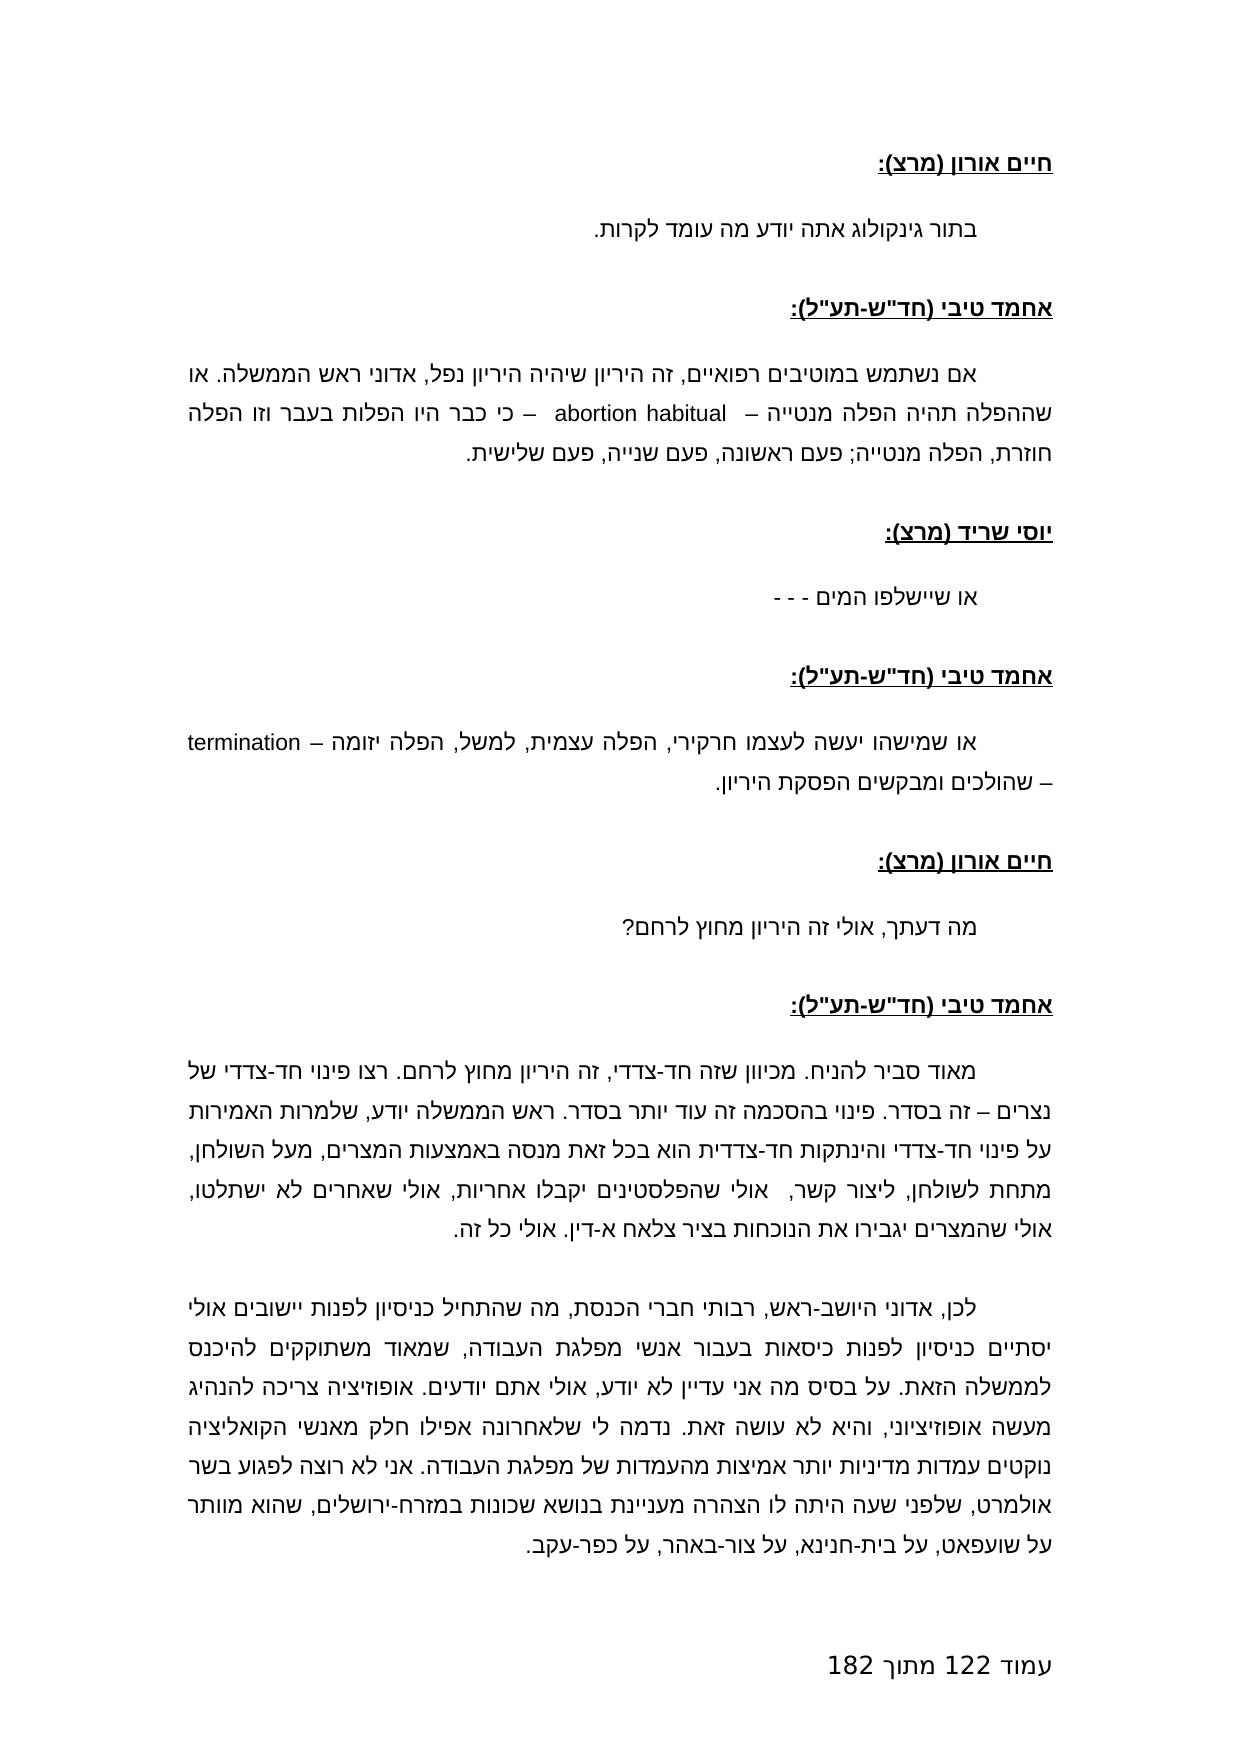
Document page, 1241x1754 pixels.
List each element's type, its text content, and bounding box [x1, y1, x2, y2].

text מאוד סביר להניח. מכיוון שזה חד-צדדי, זה היריון מחוץ לרחם. רצו פינוי חד-צדדי של נצרים – זה בסדר. פינוי בהסכמה זה עוד יותר בסדר. ראש הממשלה יודע, שלמרות האמירות על פינוי חד-צדדי והינתקות חד-צדדית הוא בכל זאת מנסה באמצעות המצרים, מעל השולחן, מתחת לשולחן, ליצור קשר, אולי שהפלסטינים יקבלו אחריות, אולי שאחרים לא ישתלטו, אולי שהמצרים יגבירו את הנוכחות בציר צלאח א-דין. אולי כל זה. [187, 1058, 1053, 1242]
text אם נשתמש במוטיבים רפואיים, זה היריון שיהיה היריון נפל, אדוני ראש הממשלה. או שההפלה תהיה הפלה מנטייה – abortion habitual – כי כבר היו הפלות בעבר וזו הפלה חוזרת, הפלה מנטייה; פעם ראשונה, פעם שנייה, פעם שלישית. [187, 361, 1053, 466]
text אחמד טיבי (חד"ש-תע"ל): [187, 992, 1053, 1019]
text מה דעתך, אולי זה היריון מחוץ לרחם? [187, 913, 1053, 940]
text לכן, אדוני היושב-ראש, רבותי חברי הכנסת, מה שהתחיל כניסיון לפנות יישובים אולי יסתיים כניסיון לפנות כיסאות בעבור אנשי מפלגת העבודה, שמאוד משתוקקים להיכנס לממשלה הזאת. על בסיס מה אני עדיין לא יודע, אולי אתם יודעים. אופוזיציה צריכה להנהיג מעשה אופוזיציוני, והיא לא עושה זאת. נדמה לי שלאחרונה אפילו חלק מאנשי הקואליציה נוקטים עמדות מדיניות יותר אמיצות מהעמדות של מפלגת העבודה. אני לא רוצה לפגוע בשר אולמרט, שלפני שעה היתה לו הצהרה מעניינת בנושא שכונות במזרח-ירושלים, שהוא מוותר על שועפאט, על בית-חנינא, על צור-באהר, על כפר-עקב. [187, 1295, 1053, 1558]
text אחמד טיבי (חד"ש-תע"ל): [187, 663, 1053, 690]
text אחמד טיבי (חד"ש-תע"ל): [187, 295, 1053, 321]
text או שמישהו יעשה לעצמו חרקירי, הפלה עצמית, למשל, הפלה יזומה – termination – שהולכים ומבקשים הפסקת היריון. [187, 729, 1053, 795]
text או שיישלפו המים - - - [187, 584, 1053, 611]
text בתור גינקולוג אתה יודע מה עומד לקרות. [187, 216, 1053, 242]
text חיים אורון (מרצ): [187, 150, 1053, 176]
text יוסי שריד (מרצ): [187, 518, 1053, 545]
text חיים אורון (מרצ): [187, 848, 1053, 874]
